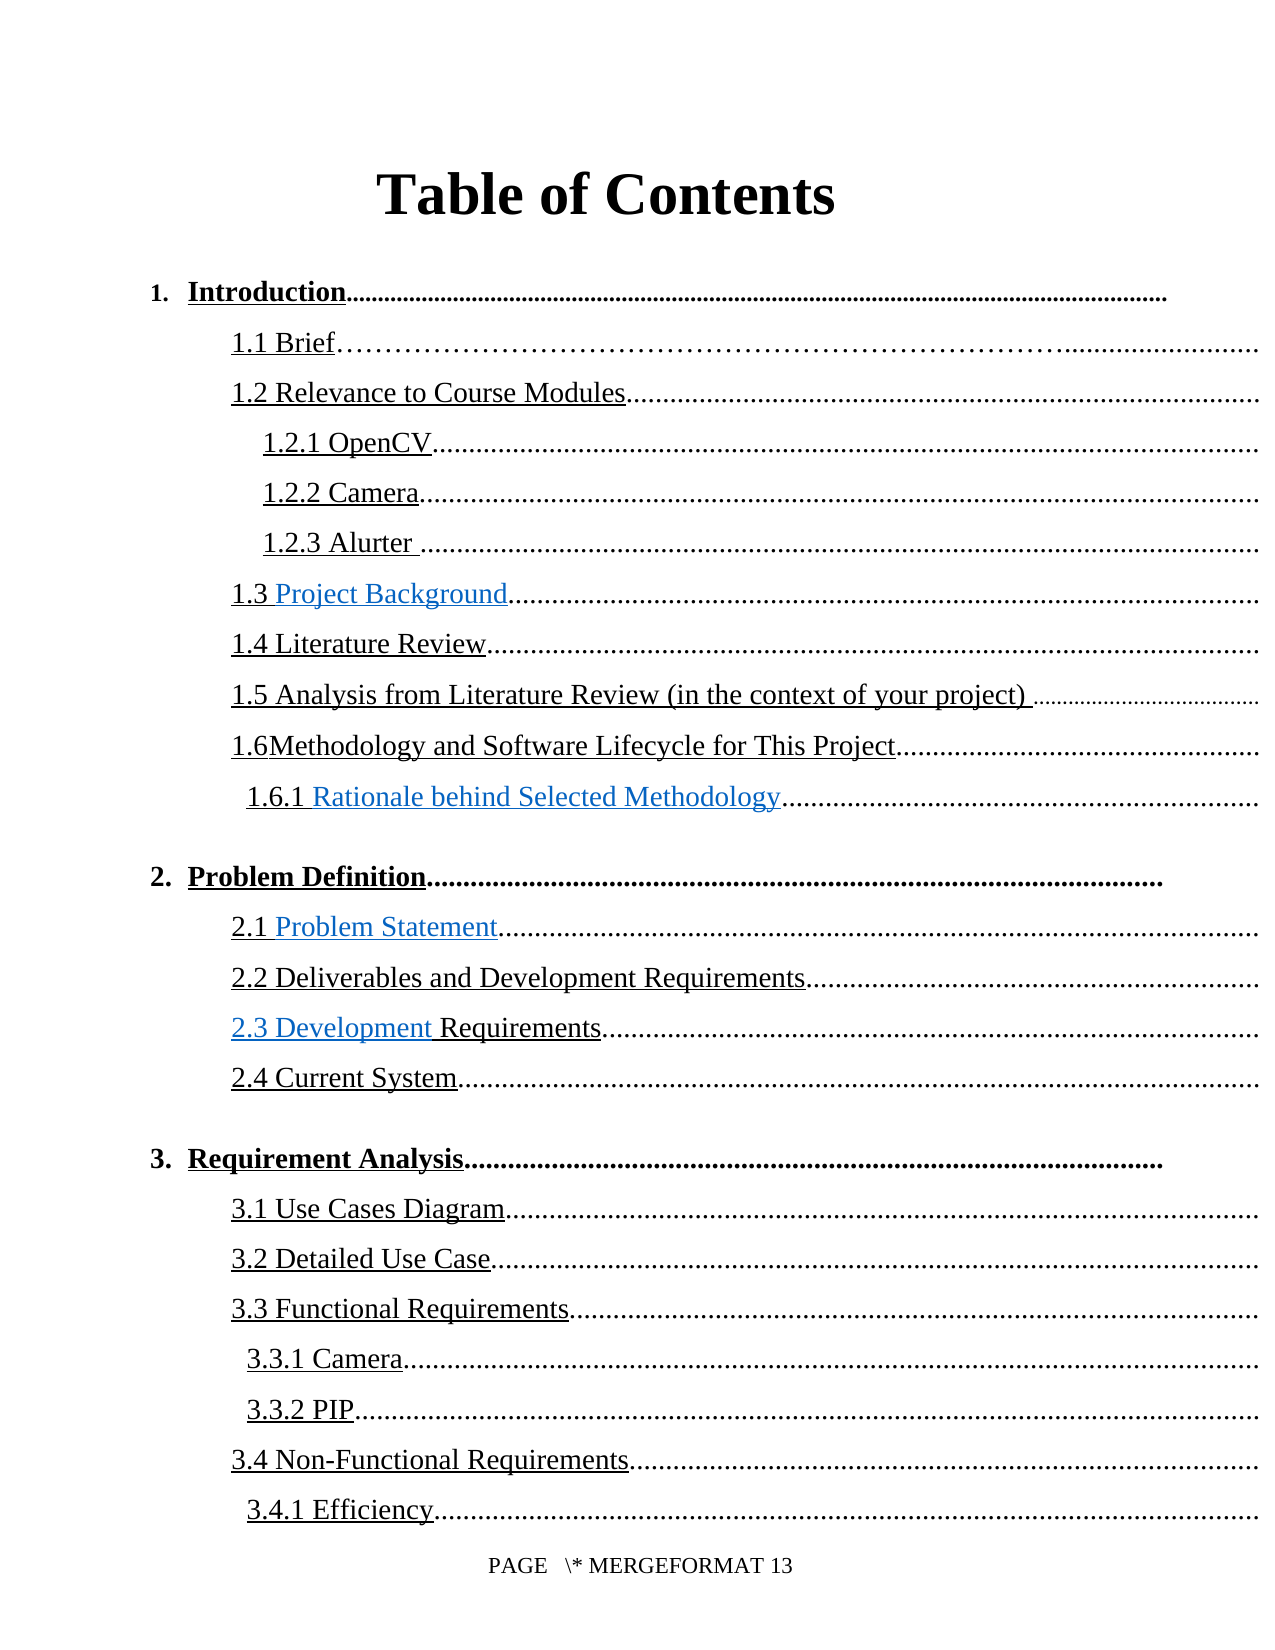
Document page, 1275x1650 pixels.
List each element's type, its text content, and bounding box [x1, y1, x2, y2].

list Problem Definition 15 [150, 859, 1125, 893]
text 2.4 Current System 17 [231, 1060, 1125, 1094]
text 3.4.1 Efficiency 28 [246, 1492, 1125, 1526]
text 1.6.1 Rationale behind Selected Methodology 14 [246, 779, 1125, 812]
text Table of Contents [150, 158, 1063, 227]
text 3.3.1 Camera 27 [246, 1342, 1125, 1375]
text 1.1 Brief………………………………………………………………….. 12 [231, 325, 1125, 358]
text 3.4 Non-Functional Requirements 28 [231, 1442, 1125, 1476]
text 2.3 Development Requirements 16 [231, 1010, 1125, 1043]
text 3.3.2 PIP 27 [246, 1392, 1125, 1425]
text 1.2.2 Camera 12 [262, 475, 1125, 509]
text 1.2.1 OpenCV 12 [262, 425, 1125, 459]
text 3.3 Functional Requirements 26 [231, 1291, 1125, 1325]
text 1.2 Relevance to Course Modules 12 [231, 375, 1125, 408]
text 1.2.3 Alurter 12 [262, 526, 1125, 559]
text 3.1 Use Cases Diagram 25 [231, 1191, 1125, 1224]
list Requirement Analysis 24 [150, 1141, 1125, 1174]
text 1.4 Literature Review 13 [231, 626, 1125, 659]
text 1.5 Analysis from Literature Review (in the context of your project) 13 [231, 676, 1125, 712]
list Introduction 11 [150, 274, 1125, 308]
text 2.2 Deliverables and Development Requirements 16 [231, 960, 1125, 993]
list Methodology and Software Lifecycle for This Project 13 [231, 728, 1125, 762]
text 3.2 Detailed Use Case 26 [231, 1241, 1125, 1275]
text 2.1 Problem Statement 16 [231, 909, 1125, 943]
text 1.3 Project Background 12 [231, 576, 1125, 609]
